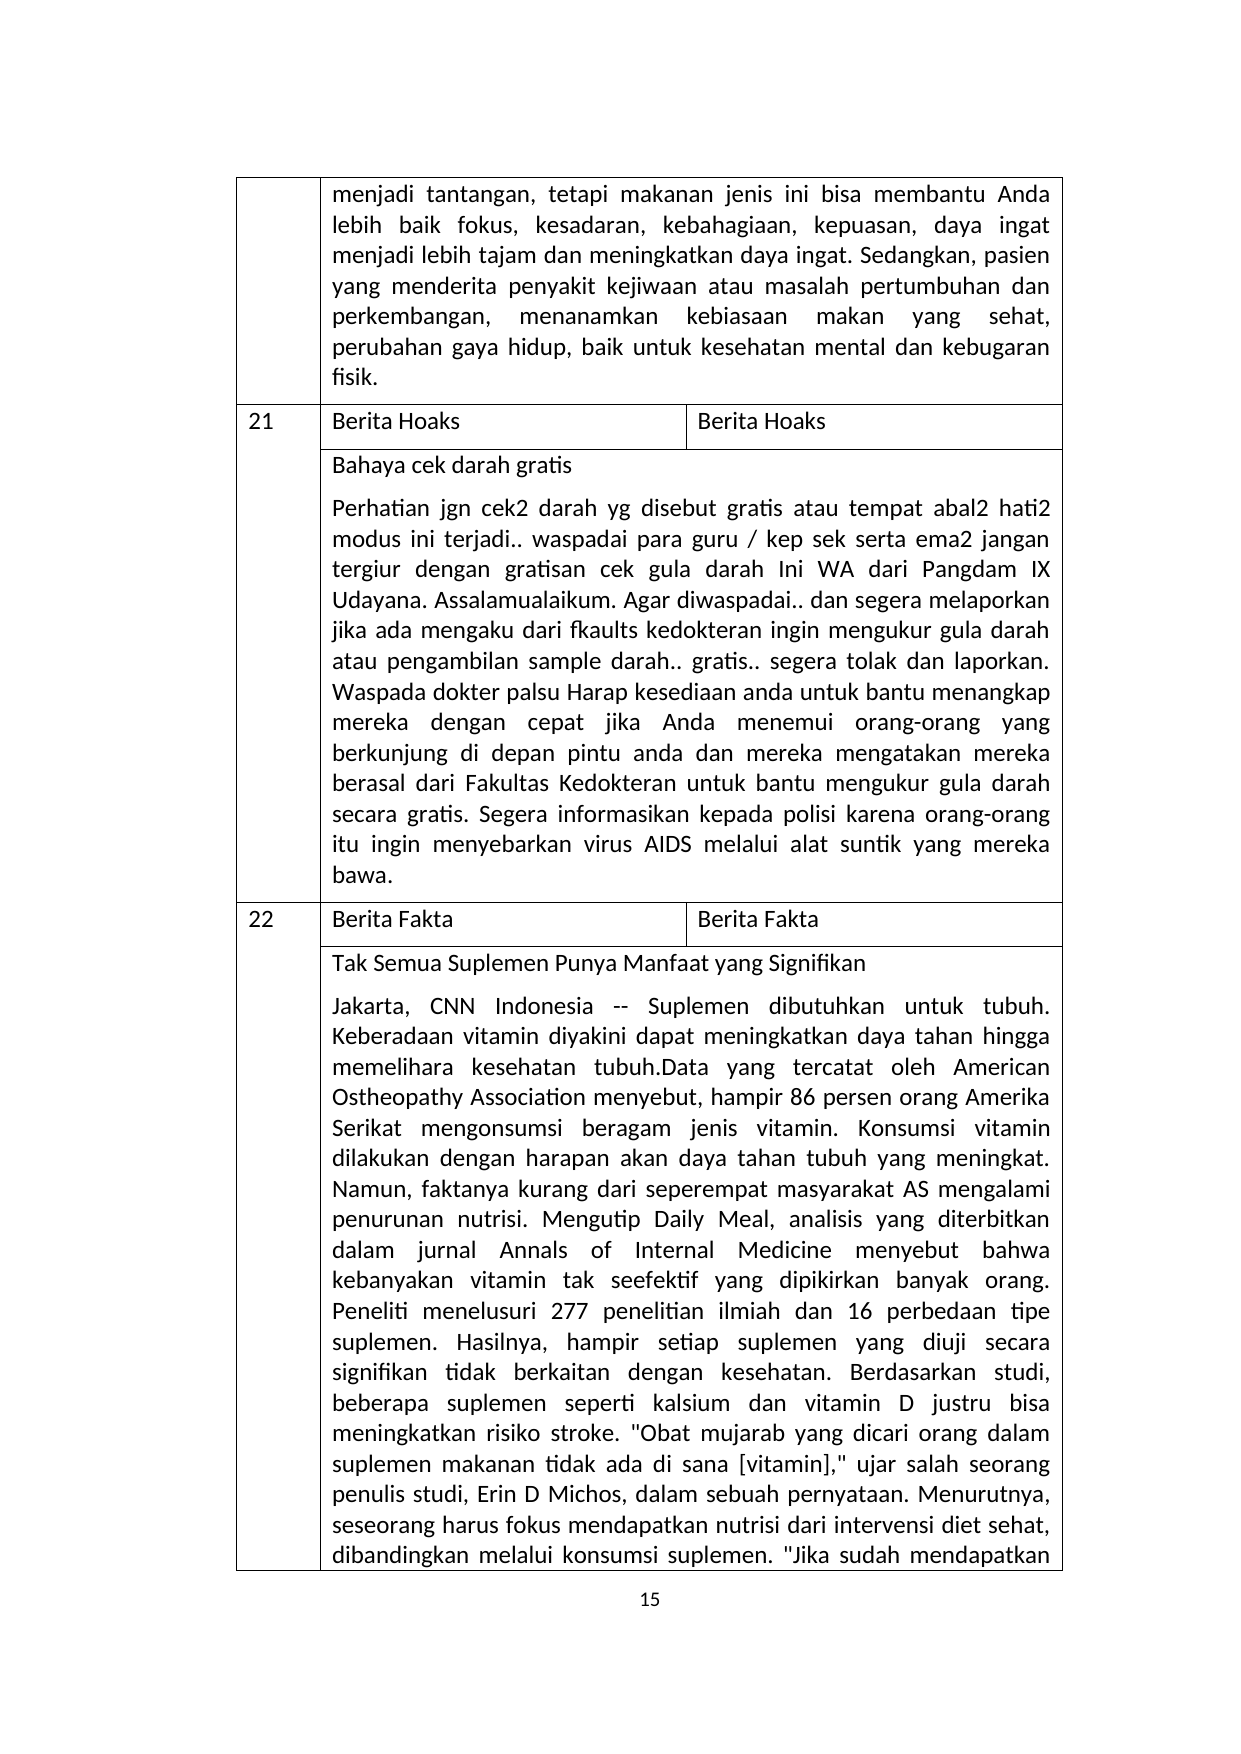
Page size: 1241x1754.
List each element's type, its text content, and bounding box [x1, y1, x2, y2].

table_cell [321, 947, 1062, 1570]
table_cell 22 [237, 903, 320, 1570]
table_cell Berita Fakta [321, 903, 686, 946]
table_cell Berita Hoaks [321, 405, 686, 448]
table_cell 21 [237, 405, 320, 902]
table_cell Bahaya cek darah gratis Perhatian jgn cek2 darah yg disebut gratis atau tempat abal2 hati2 modus ini terjadi.. waspadai para guru / kep sek serta ema2 jangan tergiur dengan gratisan cek gula darah Ini WA dari Pangdam IX Udayana. Assalamualaikum. Agar diwaspadai.. dan segera melaporkan jika ada mengaku dari fkaults kedokteran ingin mengukur gula darah atau pengambilan sample darah.. gratis.. segera tolak dan laporkan. Waspada dokter palsu Harap kesediaan anda untuk bantu menangkap mereka dengan cepat jika Anda menemui orang-orang yang berkunjung di depan pintu anda dan mereka mengatakan mereka berasal dari Fakultas Kedokteran untuk bantu mengukur gula darah secara gratis. Segera informasikan kepada polisi karena orang-orang itu ingin menyebarkan virus AIDS melalui alat suntik yang mereka bawa. [321, 450, 1062, 902]
table_cell Berita Fakta [687, 903, 1062, 946]
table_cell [321, 178, 1062, 404]
table_cell Berita Hoaks [687, 405, 1062, 448]
